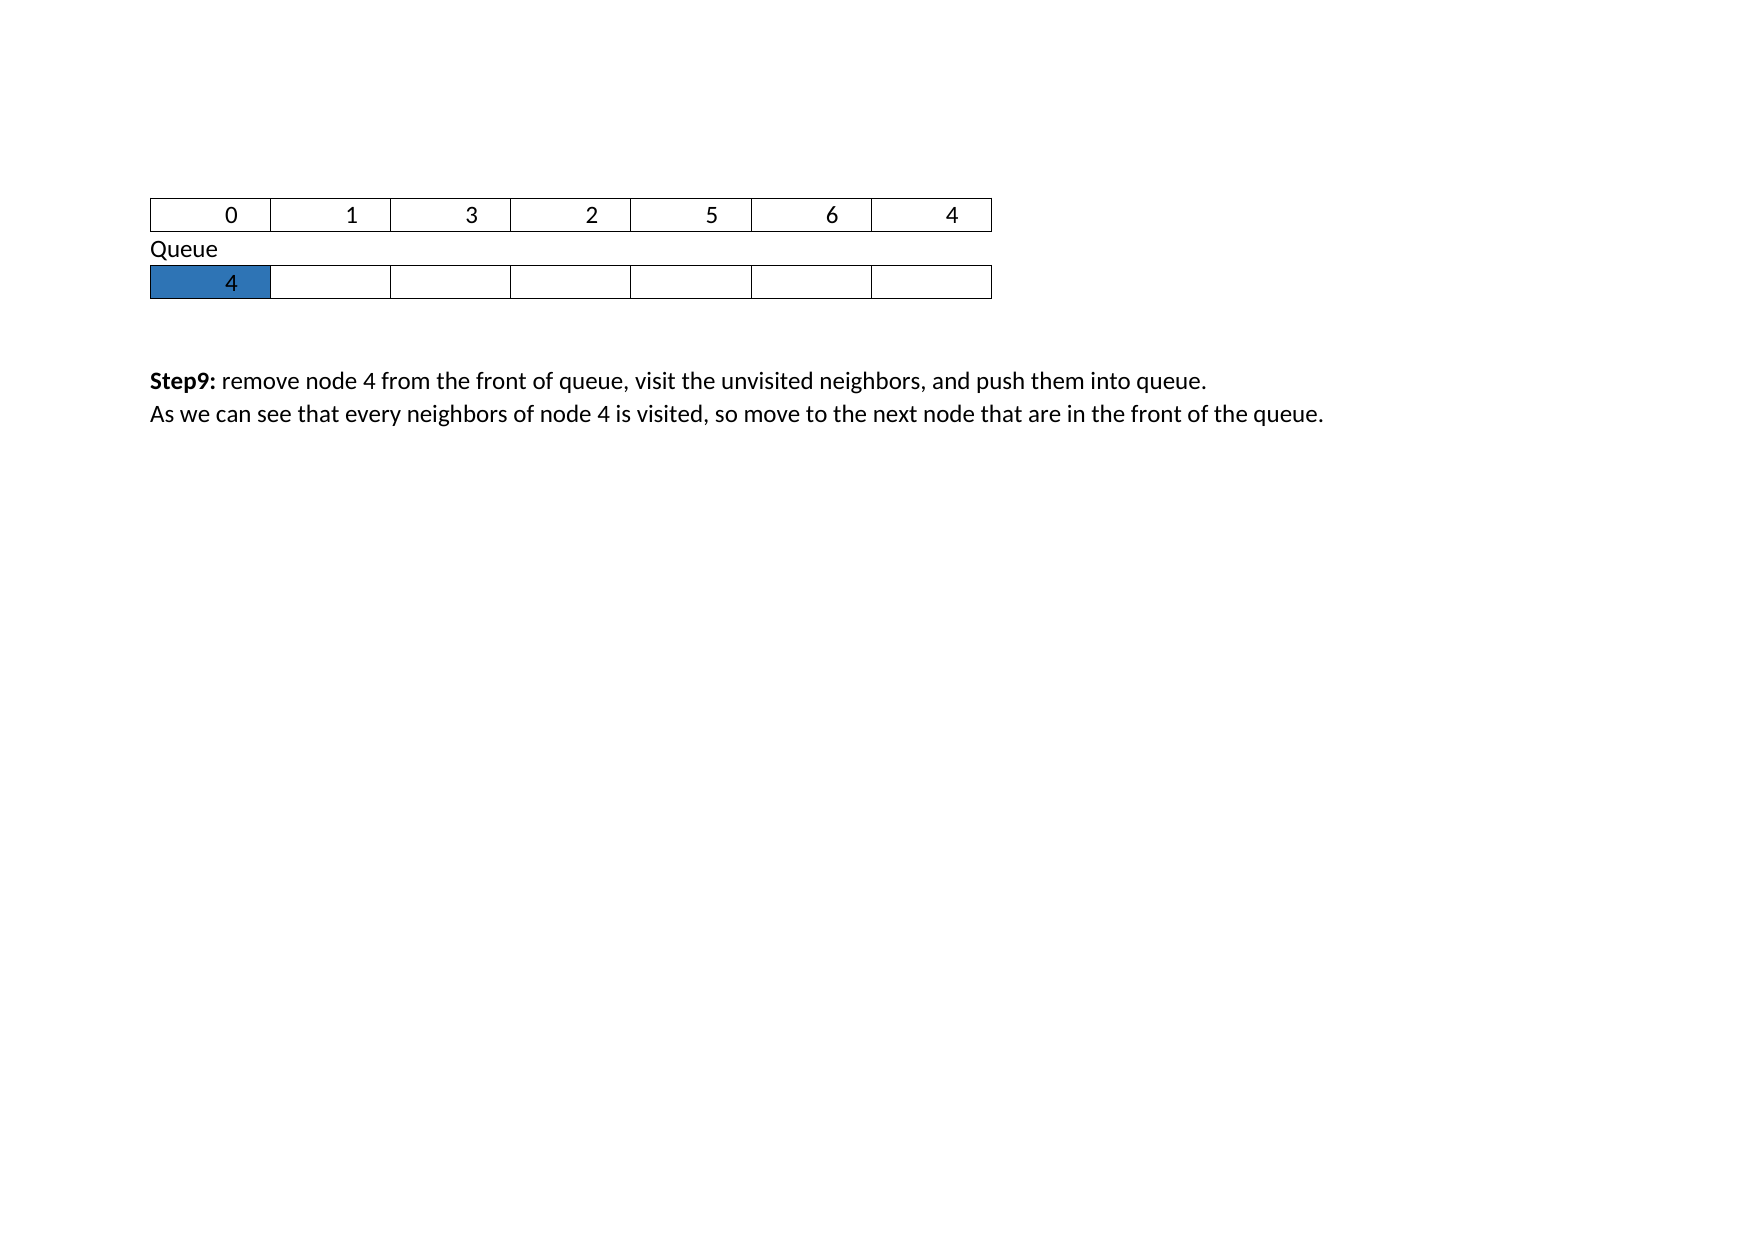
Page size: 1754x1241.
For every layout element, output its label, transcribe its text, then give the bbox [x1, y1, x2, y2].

table_header 3 [391, 199, 510, 231]
table_header [271, 266, 390, 298]
table_header 2 [511, 199, 630, 231]
table_header [511, 266, 630, 298]
table_header [631, 266, 751, 298]
table_header 6 [752, 199, 871, 231]
text Queue [150, 232, 1604, 265]
table_header [752, 266, 871, 298]
table_header 4 [872, 199, 991, 231]
table_header [872, 266, 991, 298]
table_header 0 [151, 199, 270, 231]
table_header 5 [631, 199, 751, 231]
table_header 4 [151, 266, 270, 298]
table_header 1 [271, 199, 390, 231]
table_header [391, 266, 510, 298]
text As we can see that every neighbors of node 4 is visited, so move to the next node that are in the front of the queue. [150, 397, 1604, 429]
text Step9: remove node 4 from the front of queue, visit the unvisited neighbors, and push them into queue. [150, 364, 1604, 397]
